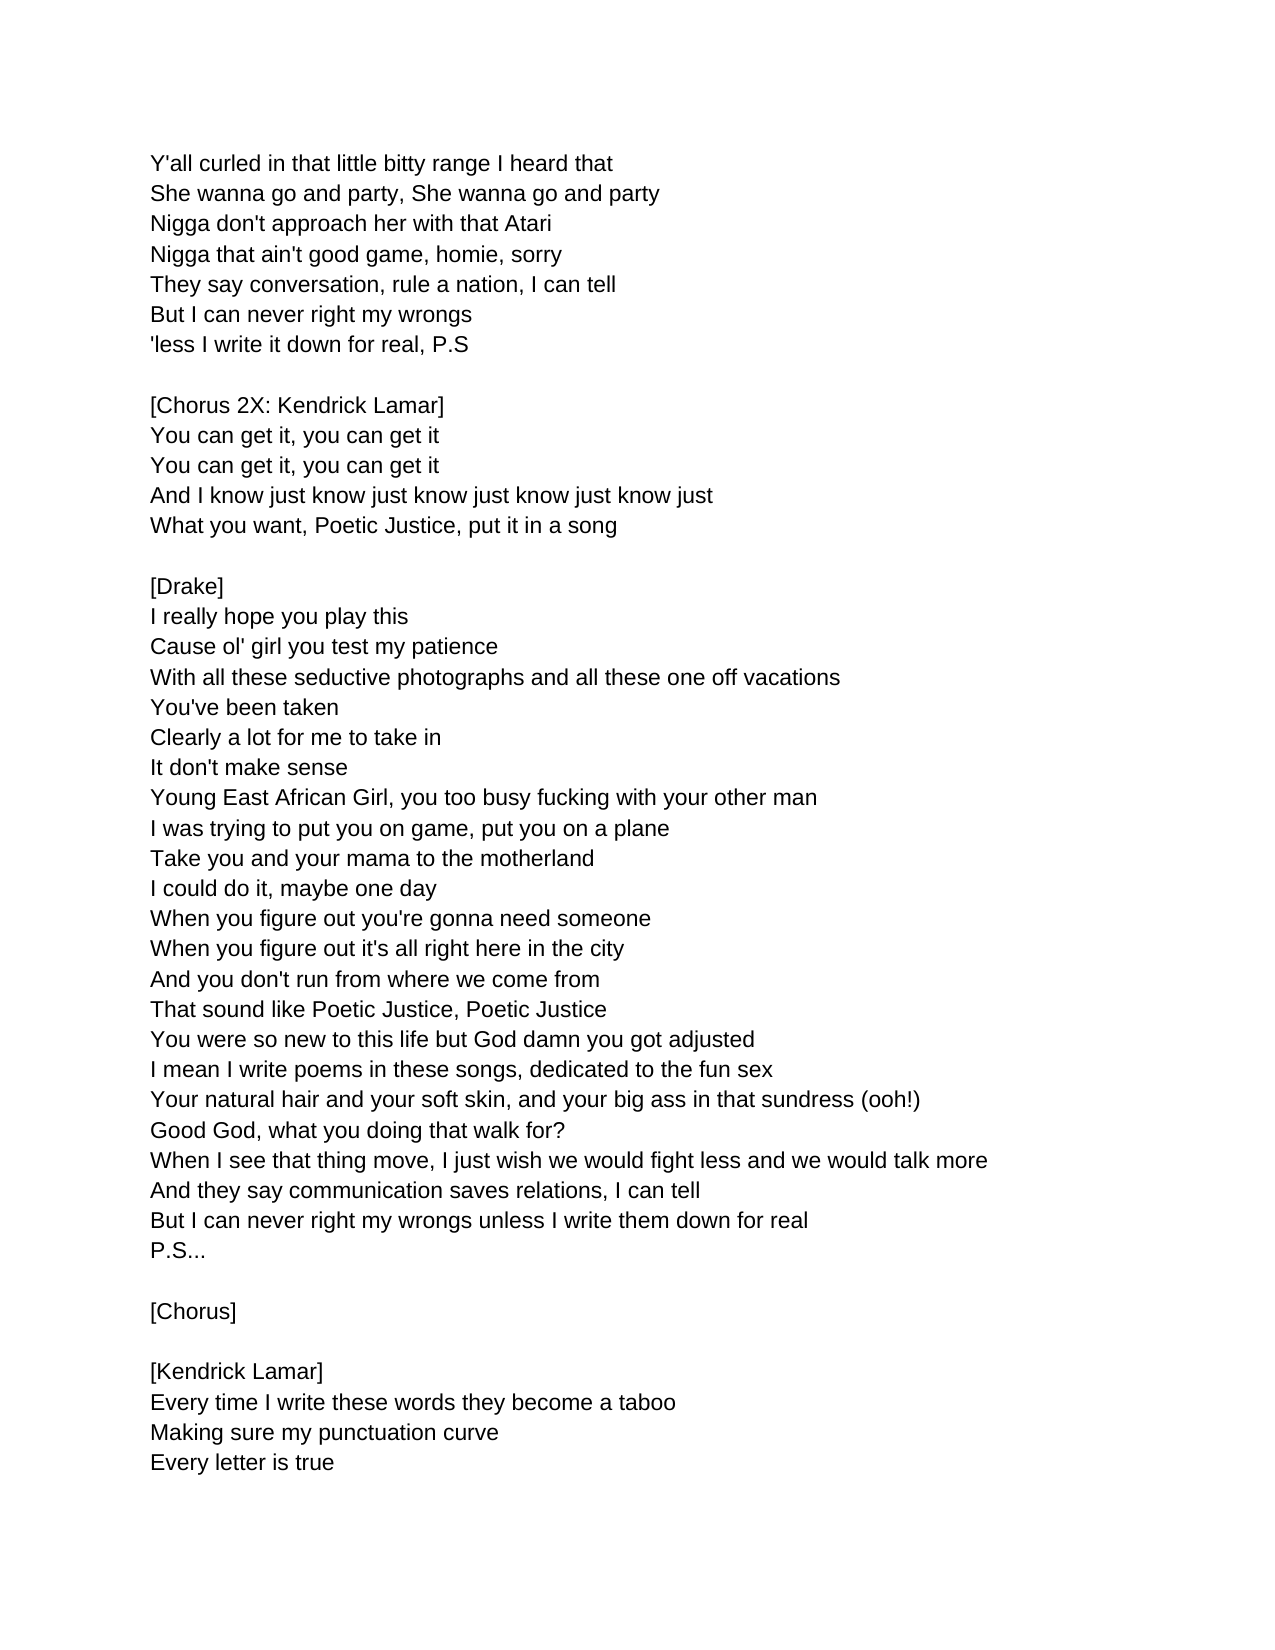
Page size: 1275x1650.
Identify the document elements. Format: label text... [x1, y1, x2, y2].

text When you figure out it's all right here in the city [150, 935, 1125, 962]
text Every letter is true [150, 1449, 1125, 1475]
text [Kendrick Lamar] [150, 1358, 1125, 1385]
text You've been taken [150, 694, 1125, 720]
text It don't make sense [150, 754, 1125, 781]
text [Chorus 2X: Kendrick Lamar] [150, 392, 1125, 418]
text And you don't run from where we come from [150, 966, 1125, 992]
text When you figure out you're gonna need someone [150, 905, 1125, 932]
text I really hope you play this [150, 603, 1125, 629]
text With all these seductive photographs and all these one off vacations [150, 663, 1125, 690]
text [Chorus] [150, 1298, 1125, 1324]
text They say conversation, rule a nation, I can tell [150, 271, 1125, 297]
text I was trying to put you on game, put you on a plane [150, 814, 1125, 841]
text Cause ol' girl you test my patience [150, 633, 1125, 660]
text P.S... [150, 1237, 1125, 1264]
text You were so new to this life but God damn you got adjusted [150, 1026, 1125, 1052]
text And I know just know just know just know just know just [150, 482, 1125, 509]
text But I can never right my wrongs unless I write them down for real [150, 1207, 1125, 1234]
text And they say communication saves relations, I can tell [150, 1177, 1125, 1203]
text What you want, Poetic Justice, put it in a song [150, 512, 1125, 539]
text When I see that thing move, I just wish we would fight less and we would talk more [150, 1147, 1125, 1173]
text Y'all curled in that little bitty range I heard that [150, 150, 1125, 176]
text Good God, what you doing that walk for? [150, 1117, 1125, 1143]
text Nigga don't approach her with that Atari [150, 210, 1125, 237]
text You can get it, you can get it [150, 452, 1125, 478]
text I could do it, maybe one day [150, 875, 1125, 901]
text You can get it, you can get it [150, 422, 1125, 448]
text [Drake] [150, 573, 1125, 599]
text Every time I write these words they become a taboo [150, 1388, 1125, 1415]
text She wanna go and party, She wanna go and party [150, 180, 1125, 207]
text Making sure my punctuation curve [150, 1419, 1125, 1445]
text I mean I write poems in these songs, dedicated to the fun sex [150, 1056, 1125, 1083]
text 'less I write it down for real, P.S [150, 331, 1125, 358]
text Clearly a lot for me to take in [150, 724, 1125, 750]
text Young East African Girl, you too busy fucking with your other man [150, 784, 1125, 811]
text Take you and your mama to the motherland [150, 845, 1125, 871]
text Nigga that ain't good game, homie, sorry [150, 241, 1125, 267]
text Your natural hair and your soft skin, and your big ass in that sundress (ooh!) [150, 1086, 1125, 1113]
text That sound like Poetic Justice, Poetic Justice [150, 996, 1125, 1022]
text But I can never right my wrongs [150, 301, 1125, 327]
